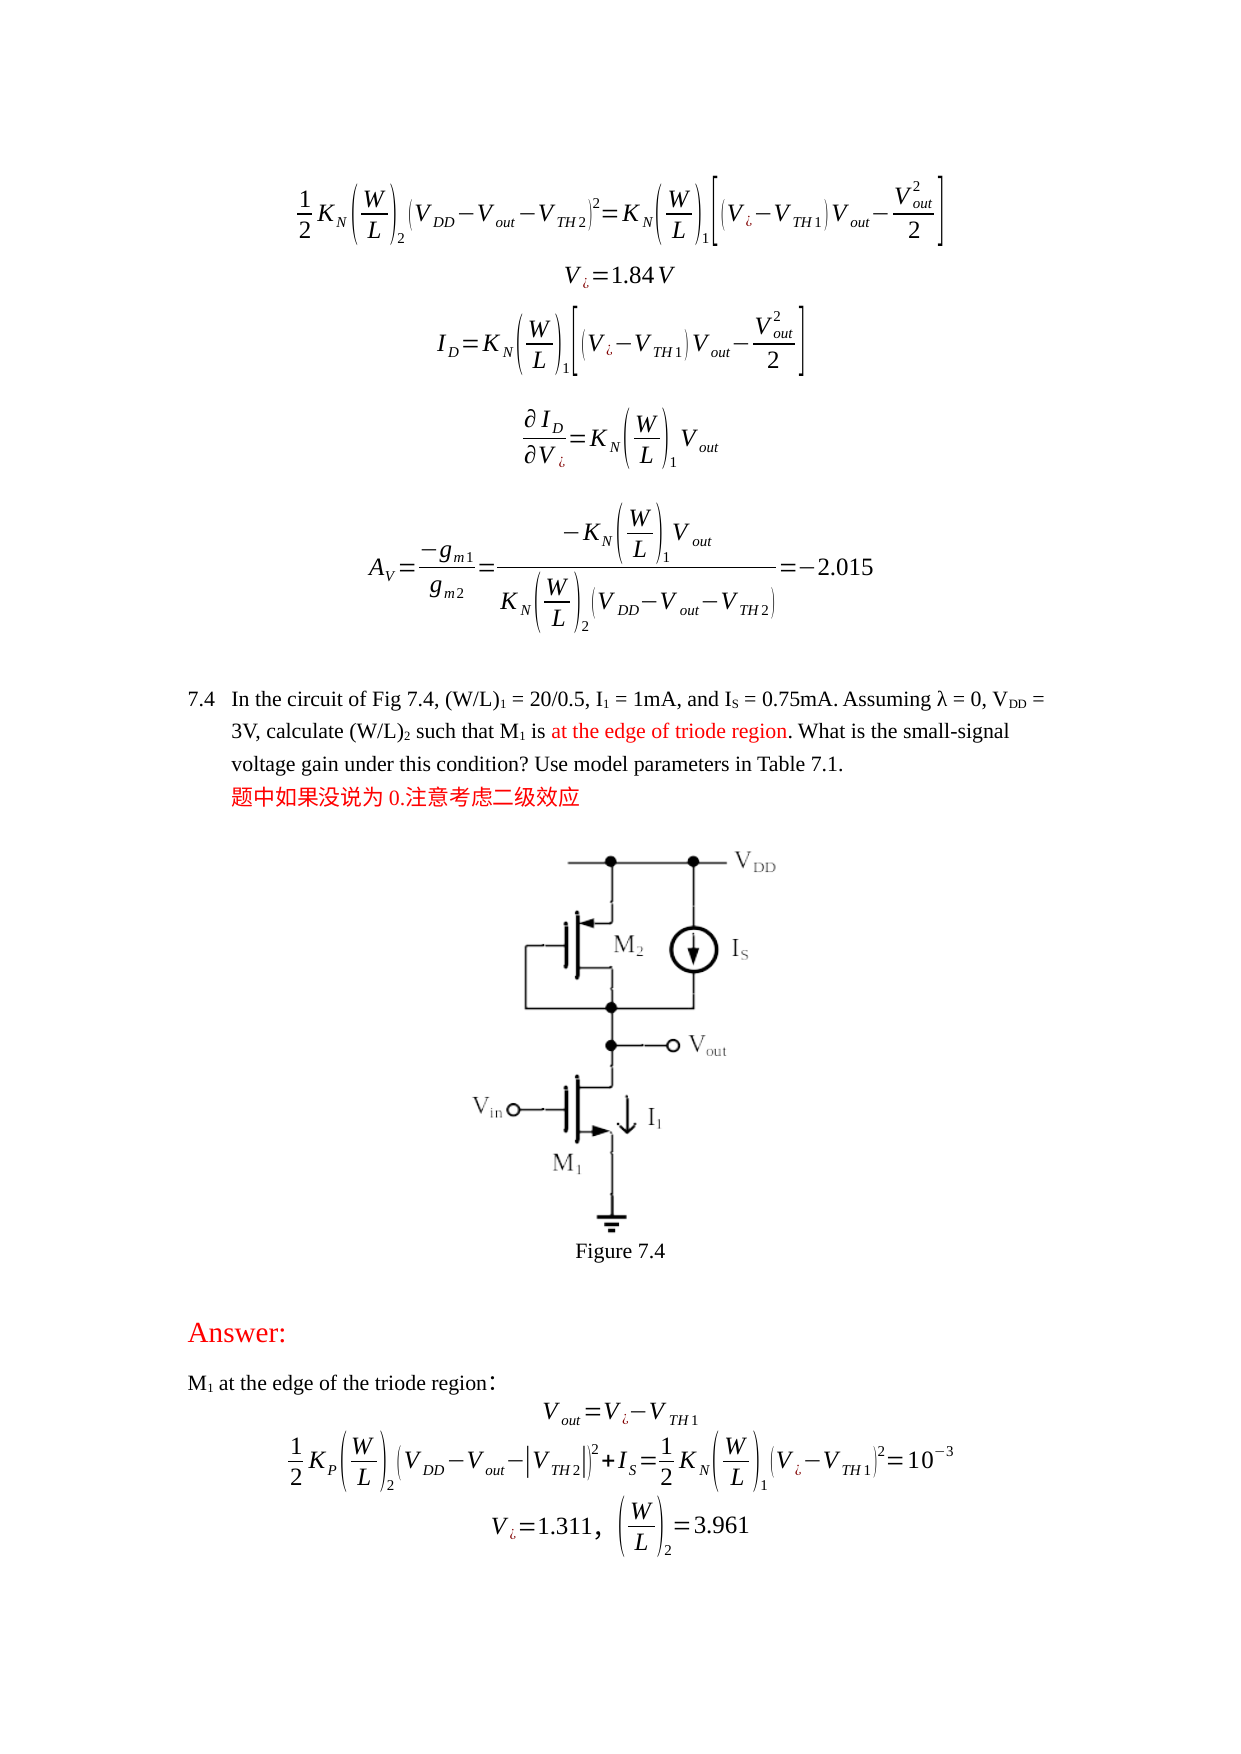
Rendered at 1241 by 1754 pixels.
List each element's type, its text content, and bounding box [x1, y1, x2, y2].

list In the circuit of Fig 7.4, (W/L)1 = 20/0.5, I1 = 1mA, and IS = 0.75mA. Assuming λ = 0, VDD = 3V, calculate (W/L)2 such that M1 is at the edge of triode region. What is the small-signal voltage gain under this condition? Use model parameters in Table 7.1. [187, 682, 1053, 779]
text Answer: [187, 1299, 1053, 1364]
list 题中如果没说为0.注意考虑二级效应 [231, 779, 1053, 812]
text M1 at the edge of the triode region： [187, 1364, 1053, 1397]
text Figure 7.4 [187, 1234, 1053, 1267]
list ， [187, 1494, 1053, 1559]
